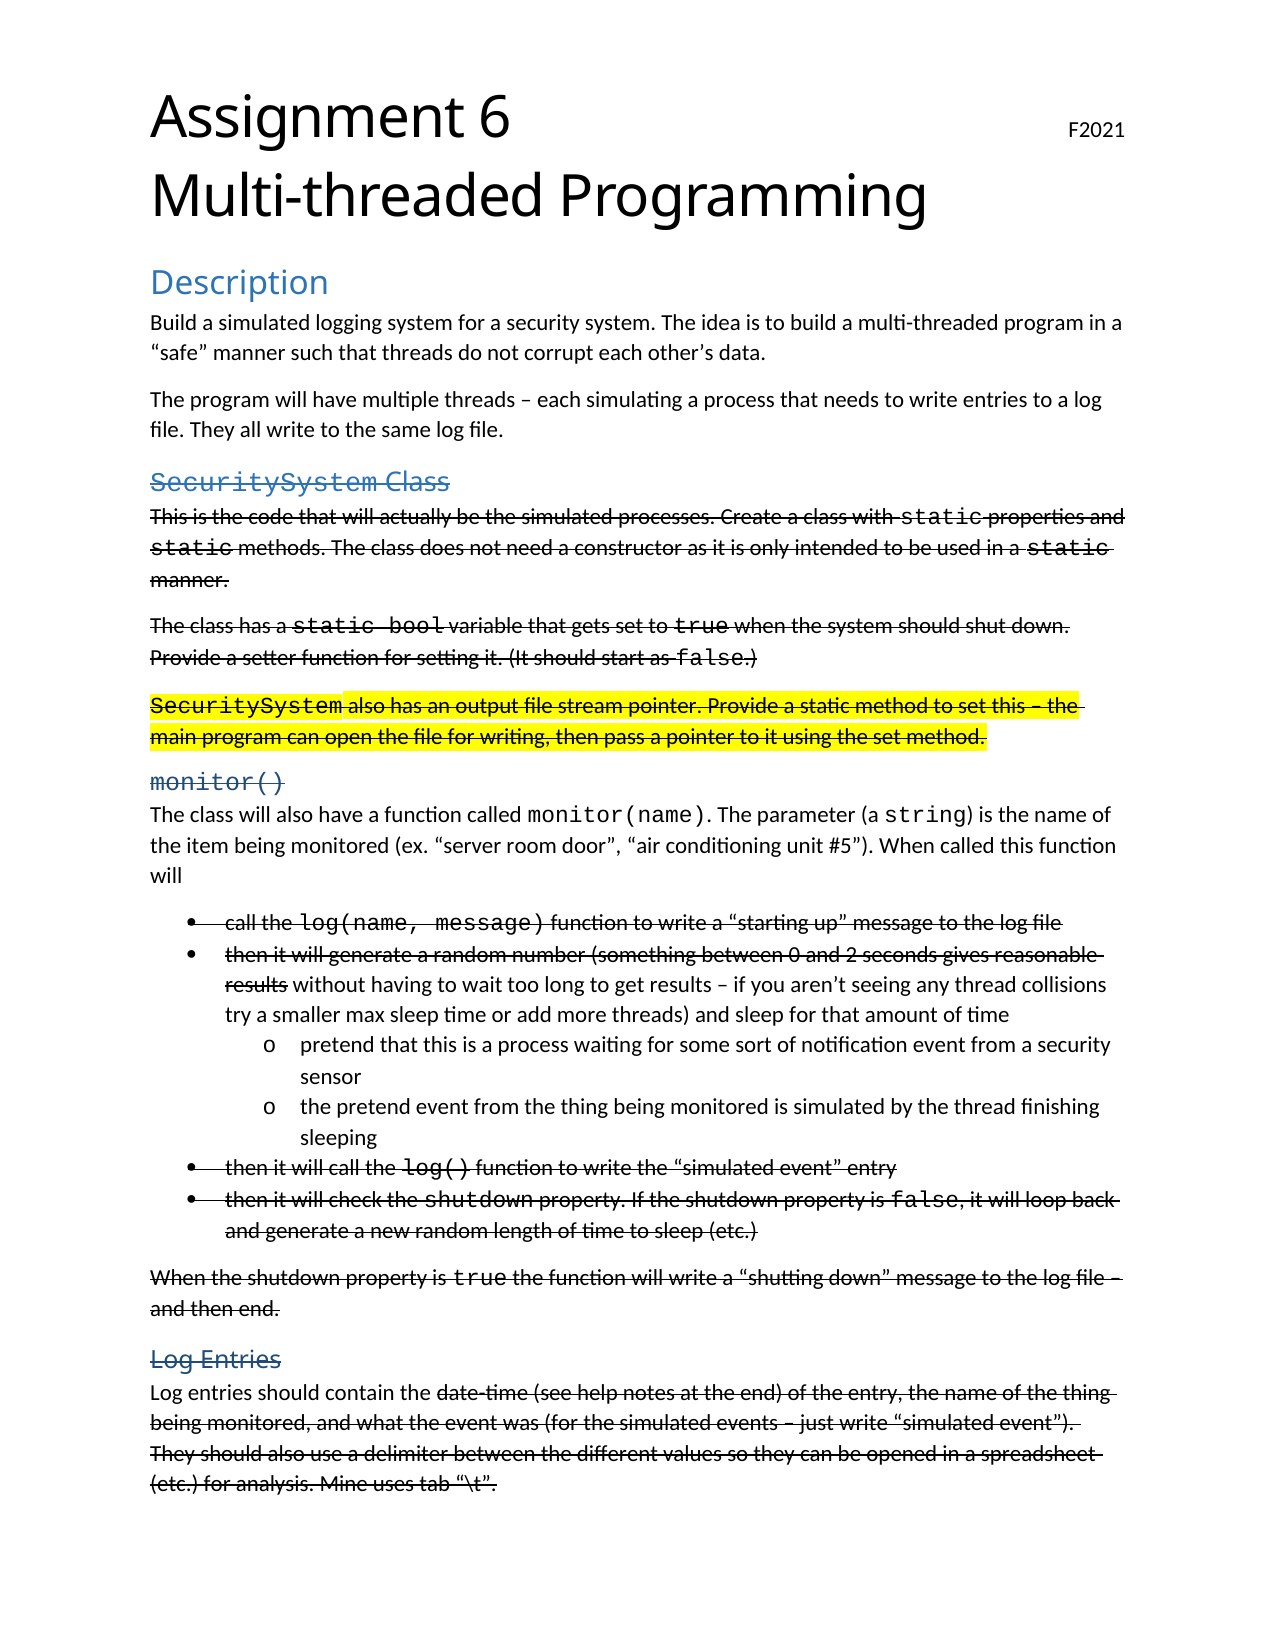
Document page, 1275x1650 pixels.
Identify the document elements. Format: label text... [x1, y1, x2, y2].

list call the log(name, message) function to write a “starting up” message to the log file [187, 908, 1125, 937]
subtitle Description [150, 259, 1125, 304]
text When the shutdown property is true the function will write a “shutting down” message to the log file – and then end. [150, 1263, 1125, 1323]
title Multi-threaded Programming [150, 154, 1125, 234]
subtitle SecuritySystem Class [150, 462, 1125, 499]
list then it will call the log() function to write the “simulated event” entry [187, 1153, 1125, 1183]
subtitle Log Entries [150, 1341, 1125, 1376]
text Build a simulated logging system for a security system. The idea is to build a multi-threaded program in a “safe” manner such that threads do not corrupt each other’s data. [150, 308, 1125, 366]
list pretend that this is a process waiting for some sort of notification event from a security sensor [262, 1030, 1125, 1090]
text The class will also have a function called monitor(name). The parameter (a string) is the name of the item being monitored (ex. “server room door”, “air conditioning unit #5”). When called this function will [150, 800, 1125, 889]
text This is the code that will actually be the simulated processes. Create a class with static properties and static methods. The class does not need a constructor as it is only intended to be used in a static manner. [150, 502, 1125, 518]
list the pretend event from the thing being monitored is simulated by the thread finishing sleeping [262, 1092, 1125, 1151]
subtitle monitor() [150, 769, 1125, 798]
list then it will generate a random number (something between 0 and 2 seconds gives reasonable results without having to wait too long to get results – if you aren’t seeing any thread collisions try a smaller max sleep time or add more threads) and sleep for that amount of time [187, 940, 1125, 1028]
text This is the code that will actually be the simulated processes. Create a class with static properties and static methods. The class does not need a constructor as it is only intended to be used in a static manner. [150, 519, 1125, 593]
text The class has a static bool variable that gets set to true when the system should shut down. Provide a setter function for setting it. (It should start as false.) [150, 612, 1125, 672]
text SecuritySystem also has an output file stream pointer. Provide a static method to set this – the main program can open the file for writing, then pass a pointer to it using the set method. [150, 691, 1125, 751]
text The program will have multiple threads – each simulating a process that needs to write entries to a log file. They all write to the same log file. [150, 385, 1125, 443]
list then it will check the shutdown property. If the shutdown property is false, it will loop back and generate a new random length of time to sleep (etc.) [187, 1185, 1125, 1244]
text Log entries should contain the date-time (see help notes at the end) of the entry, the name of the thing being monitored, and what the event was (for the simulated events – just write “simulated event”). They should also use a delimiter between the different values so they can be opened in a spreadsheet (etc.) for analysis. Mine uses tab “\t”. [150, 1378, 1125, 1497]
